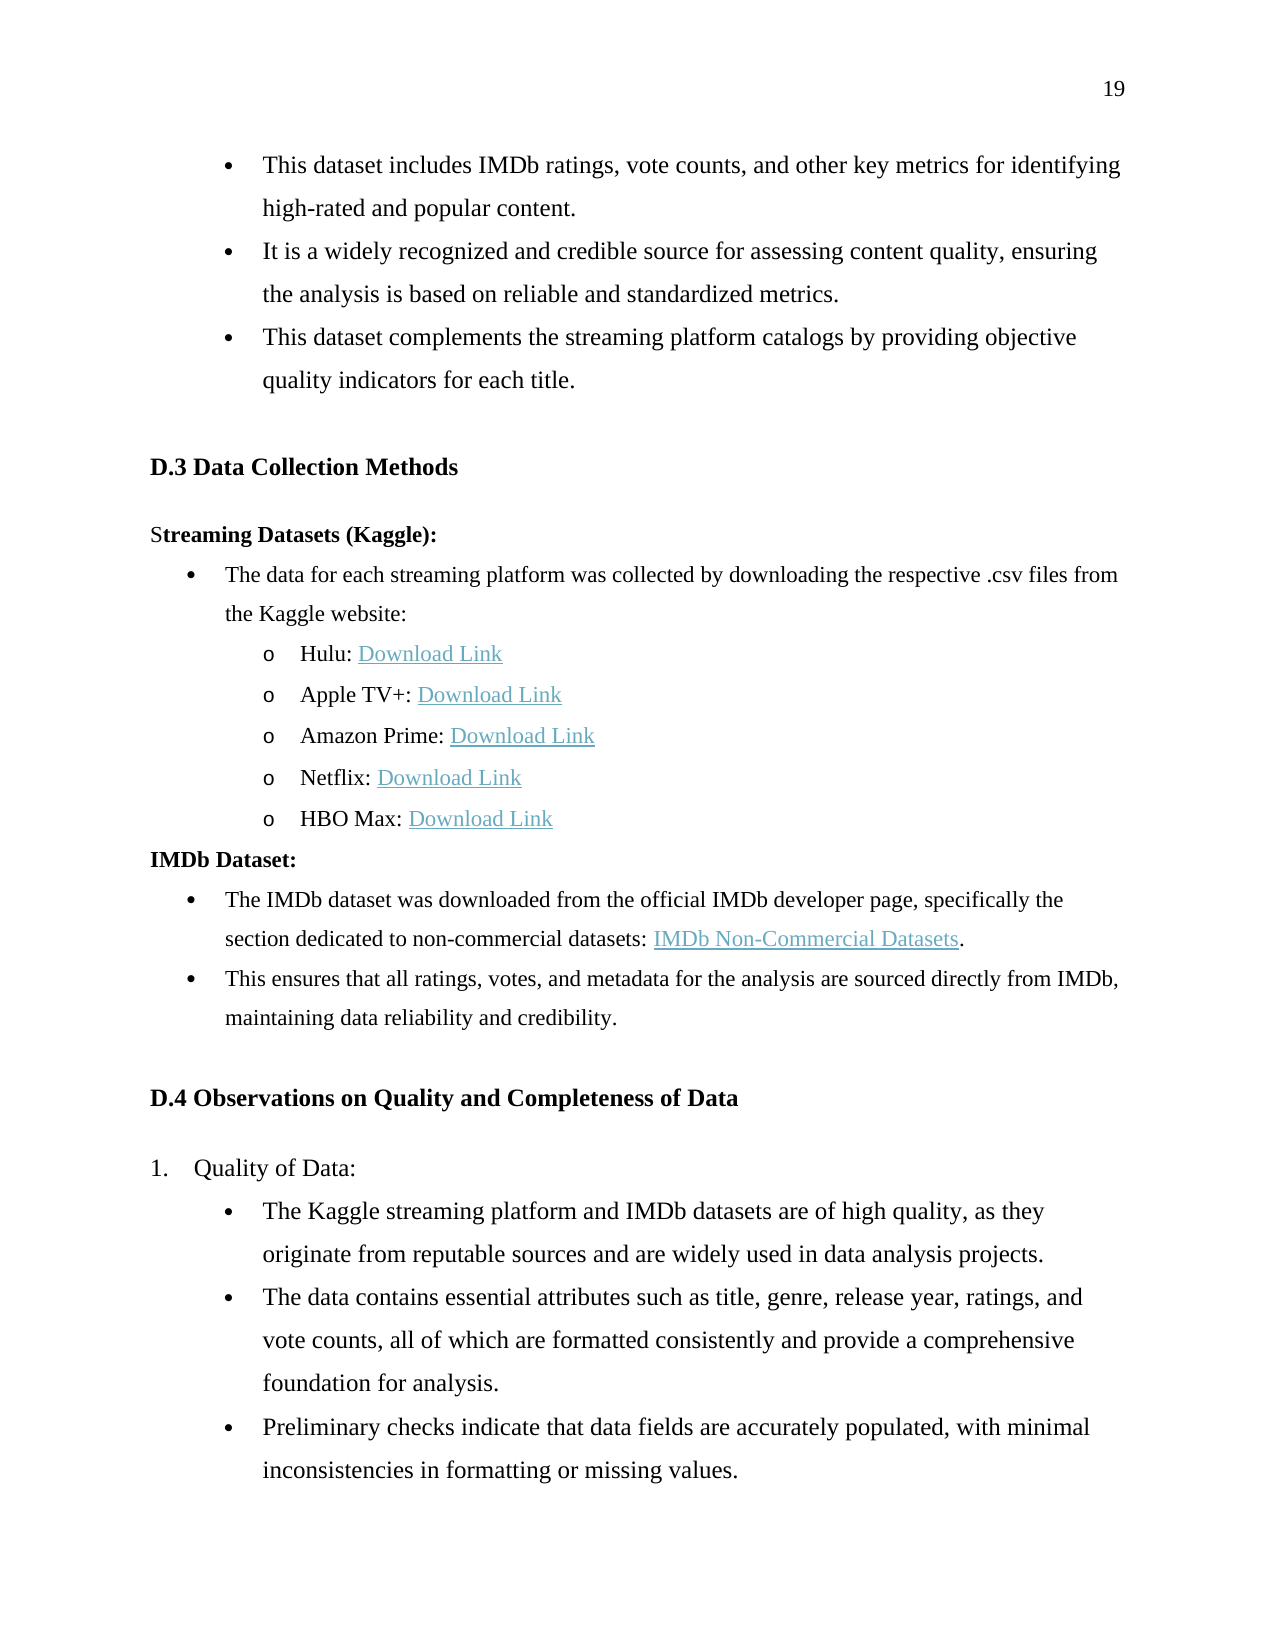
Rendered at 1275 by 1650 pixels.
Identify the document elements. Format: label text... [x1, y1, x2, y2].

list The Kaggle streaming platform and IMDb datasets are of high quality, as they originate from reputable sources and are widely used in data analysis projects. [225, 1196, 1125, 1268]
list The data for each streaming platform was collected by downloading the respective .csv files from the Kaggle website: [187, 561, 1125, 627]
list Preliminary checks indicate that data fields are accurately populated, with minimal inconsistencies in formatting or missing values. [225, 1412, 1125, 1483]
list It is a widely recognized and credible source for assessing content quality, ensuring the analysis is based on reliable and standardized metrics. [225, 236, 1125, 308]
list Hulu: Download Link [262, 640, 1125, 667]
list This dataset includes IMDb ratings, vote counts, and other key metrics for identifying high-rated and popular content. [225, 150, 1125, 222]
text IMDb Dataset: [150, 847, 1125, 873]
list Quality of Data: [150, 1153, 1125, 1182]
list Amazon Prime: Download Link [262, 722, 1125, 750]
list This ensures that all ratings, votes, and metadata for the analysis are sourced directly from IMDb, maintaining data reliability and credibility. [187, 965, 1125, 1031]
list Netflix: Download Link [262, 764, 1125, 791]
subtitle D.3 Data Collection Methods [150, 452, 1125, 481]
subtitle D.4 Observations on Quality and Completeness of Data [150, 1083, 1125, 1112]
list HBO Max: Download Link [262, 805, 1125, 833]
text Streaming Datasets (Kaggle): [150, 521, 1125, 548]
list The data contains essential attributes such as title, genre, release year, ratings, and vote counts, all of which are formatted consistently and provide a comprehensive foundation for analysis. [225, 1282, 1125, 1397]
list Apple TV+: Download Link [262, 681, 1125, 709]
list The IMDb dataset was downloaded from the official IMDb developer page, specifically the section dedicated to non-commercial datasets: IMDb Non-Commercial Datasets. [187, 886, 1125, 952]
list This dataset complements the streaming platform catalogs by providing objective quality indicators for each title. [225, 322, 1125, 394]
